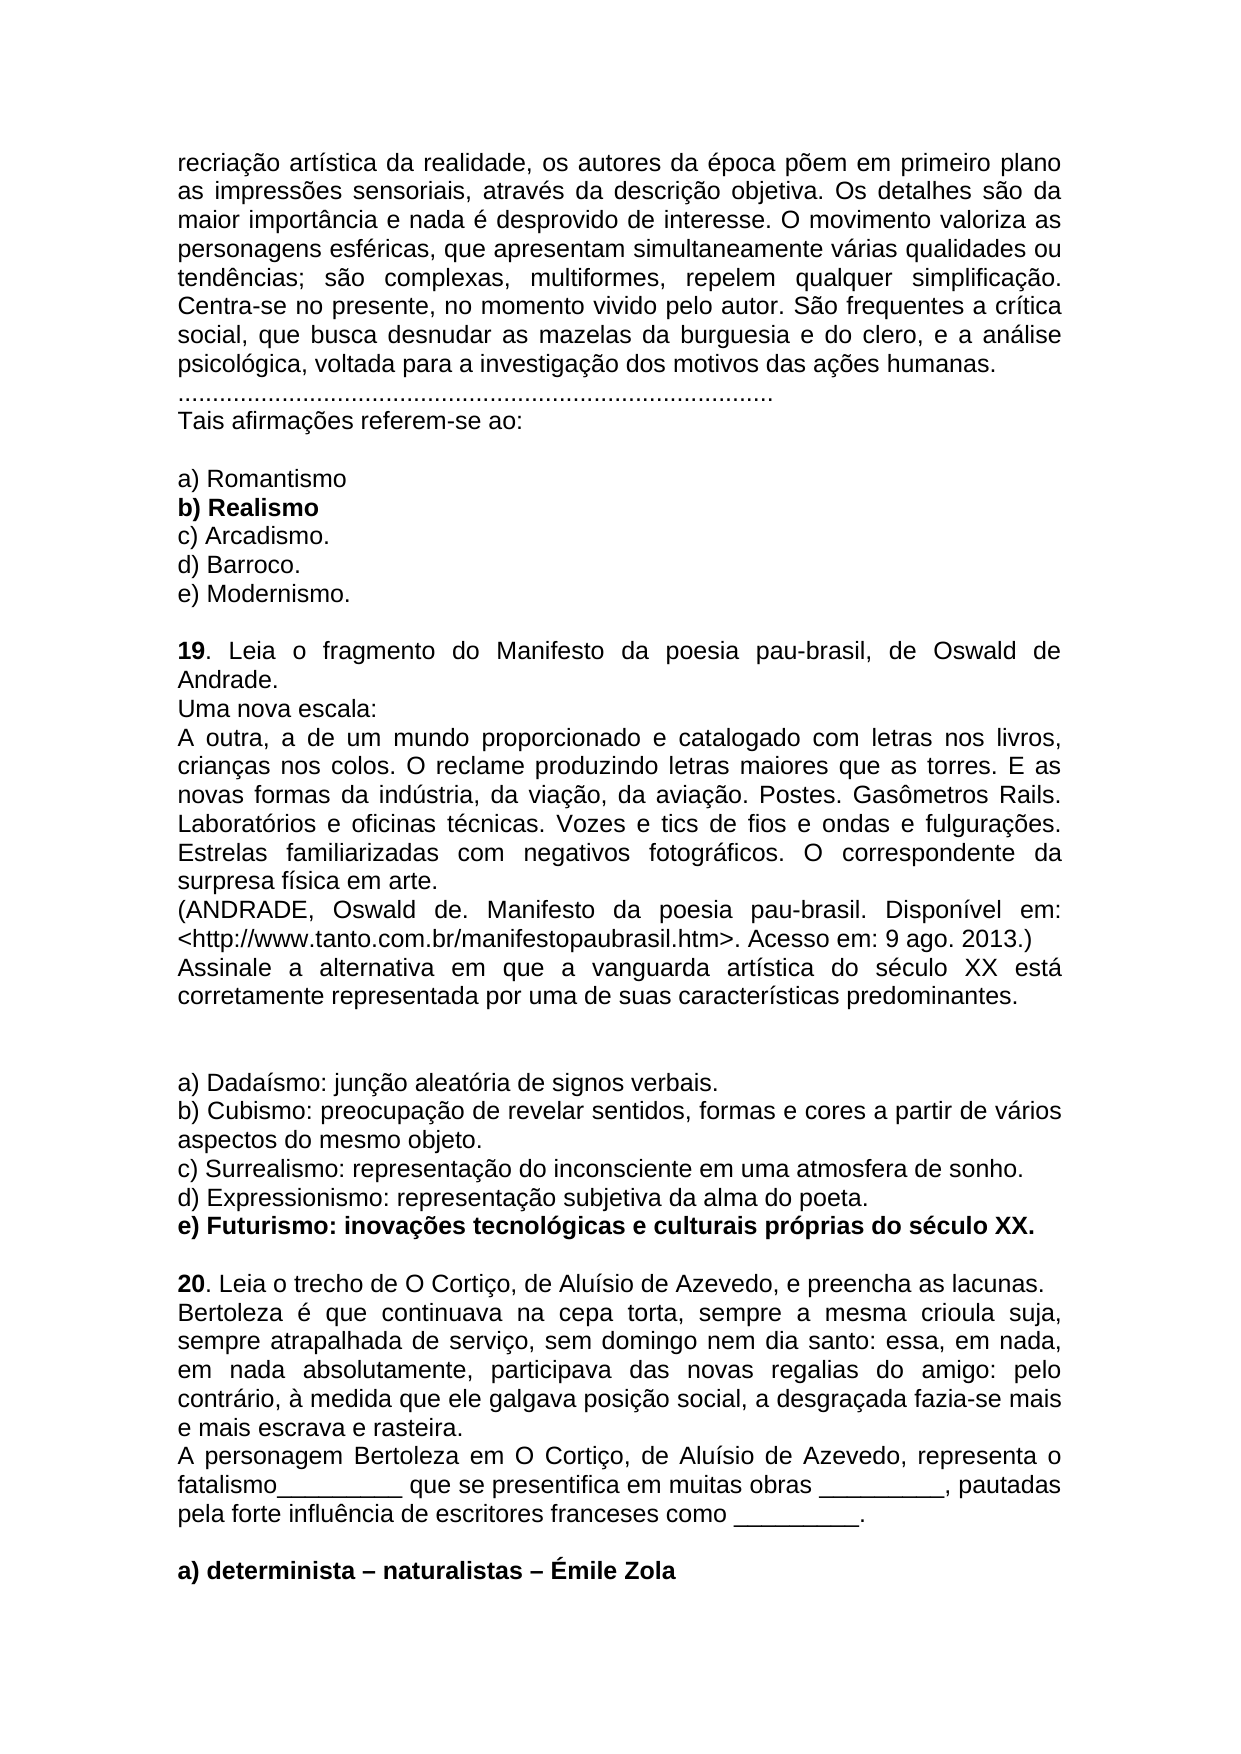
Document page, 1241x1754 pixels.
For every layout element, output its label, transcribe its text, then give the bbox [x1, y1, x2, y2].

text 19. Leia o fragmento do Manifesto da poesia pau-brasil, de Oswald de Andrade. [177, 636, 1063, 694]
text b) Cubismo: preocupação de revelar sentidos, formas e cores a partir de vários aspectos do mesmo objeto. [177, 1096, 1063, 1154]
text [177, 148, 1063, 378]
text Assinale a alternativa em que a vanguarda artística do século XX está corretamente representada por uma de suas características predominantes. [177, 953, 1063, 1010]
text c) Arcadismo. [177, 521, 1063, 550]
text 20. Leia o trecho de O Cortiço, de Aluísio de Azevedo, e preencha as lacunas. [177, 1269, 1063, 1298]
text Bertoleza é que continuava na cepa torta, sempre a mesma crioula suja, sempre atrapalhada de serviço, sem domingo nem dia santo: essa, em nada, em nada absolutamente, participava das novas regalias do amigo: pelo contrário, à medida que ele galgava posição social, a desgraçada fazia-se mais e mais escrava e rasteira. [177, 1298, 1063, 1441]
text c) Surrealismo: representação do inconsciente em uma atmosfera de sonho. [177, 1154, 1063, 1183]
text Tais afirmações referem-se ao: [177, 406, 1063, 435]
text (ANDRADE, Oswald de. Manifesto da poesia pau-brasil. Disponível em: <http://www.tanto.com.br/manifestopaubrasil.htm>. Acesso em: 9 ago. 2013.) [177, 895, 1063, 953]
text ...................................................................................... [177, 378, 1063, 406]
text Uma nova escala: [177, 694, 1063, 723]
text a) Romantismo [177, 464, 1063, 493]
text A personagem Bertoleza em O Cortiço, de Aluísio de Azevedo, representa o fatalismo_________ que se presentifica em muitas obras _________, pautadas pela forte influência de escritores franceses como _________. [177, 1441, 1063, 1528]
text a) Dadaísmo: junção aleatória de signos verbais. [177, 1068, 1063, 1096]
text a) determinista – naturalistas – Émile Zola [177, 1556, 1063, 1585]
text d) Expressionismo: representação subjetiva da alma do poeta. [177, 1183, 1063, 1211]
text b) Realismo [177, 493, 1063, 521]
text e) Futurismo: inovações tecnológicas e culturais próprias do século XX. [177, 1211, 1063, 1240]
text e) Modernismo. [177, 579, 1063, 608]
text d) Barroco. [177, 550, 1063, 579]
text A outra, a de um mundo proporcionado e catalogado com letras nos livros, crianças nos colos. O reclame produzindo letras maiores que as torres. E as novas formas da indústria, da viação, da aviação. Postes. Gasômetros Rails. Laboratórios e oficinas técnicas. Vozes e tics de fios e ondas e fulgurações. Estrelas familiarizadas com negativos fotográficos. O correspondente da surpresa física em arte. [177, 723, 1063, 895]
